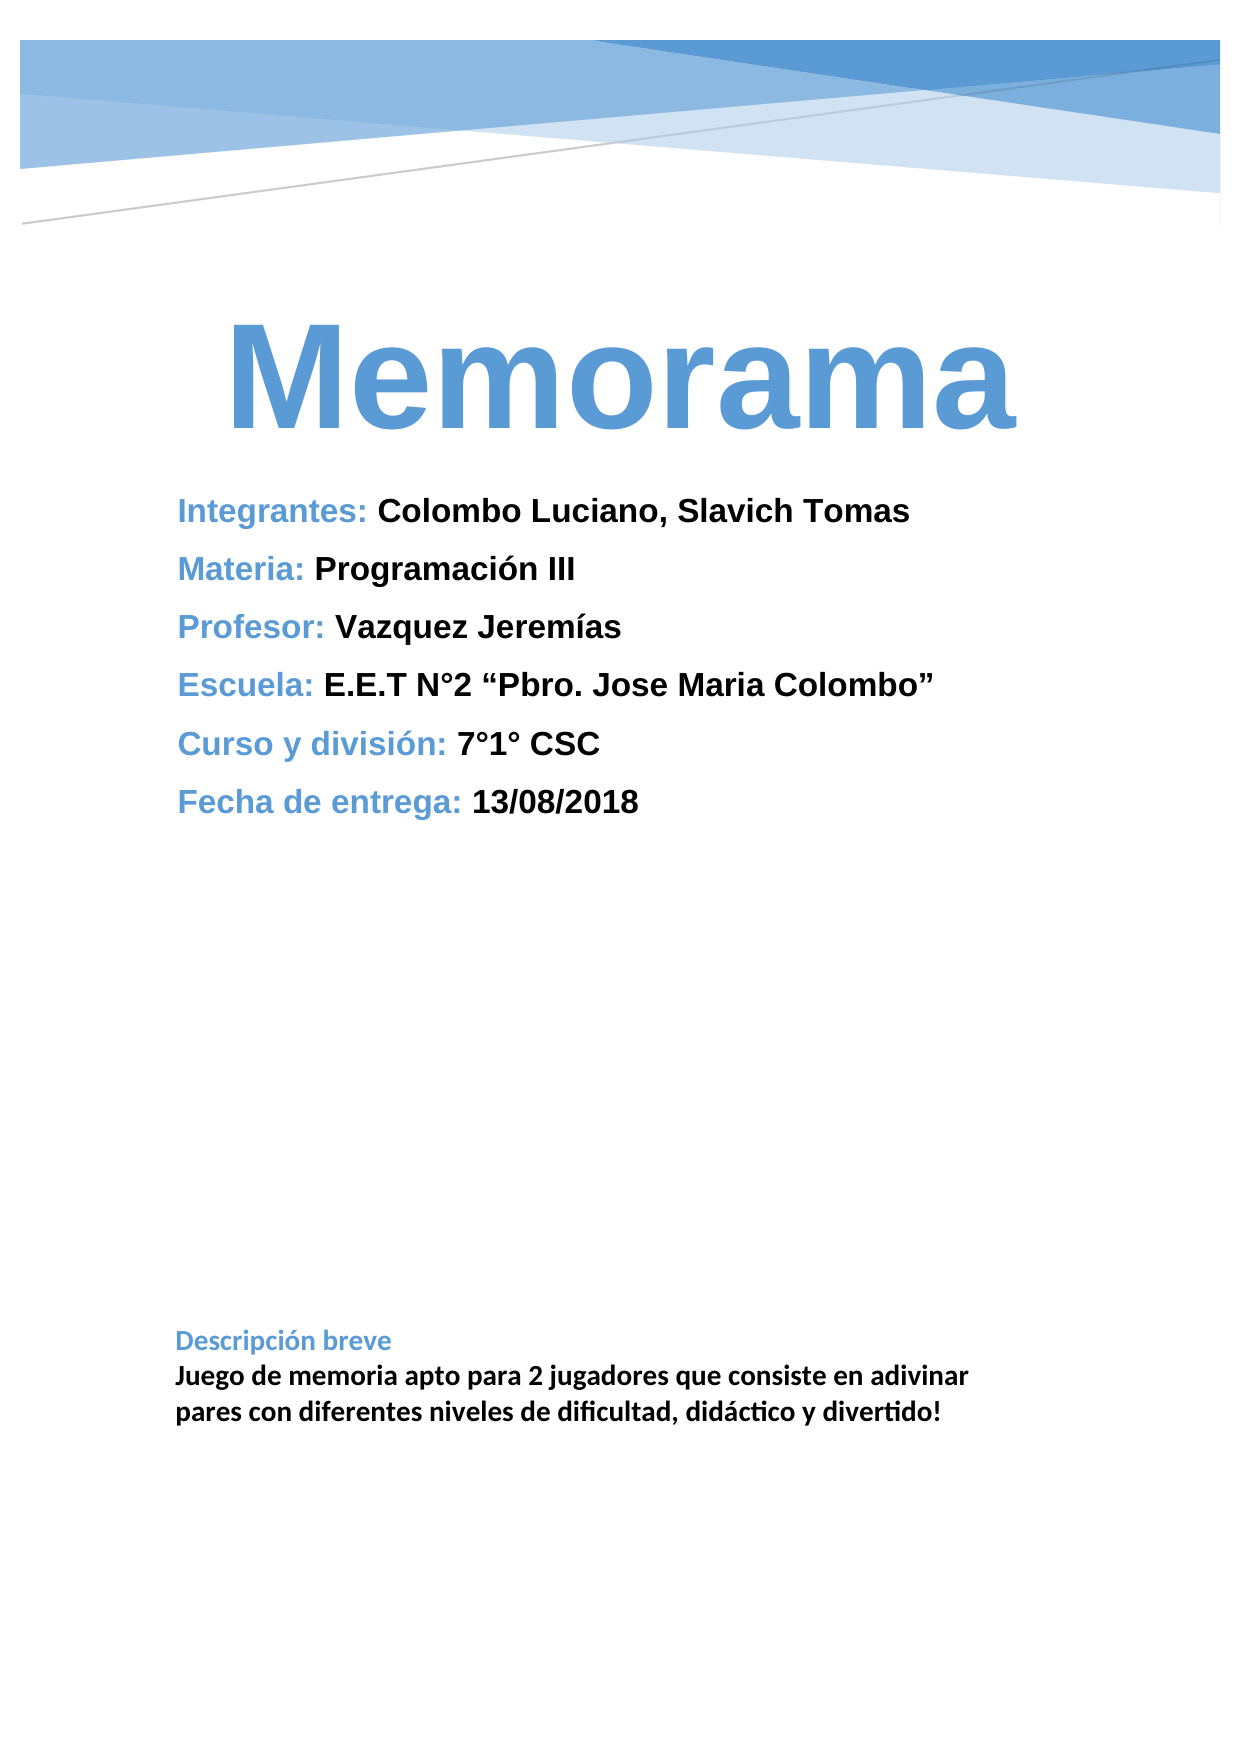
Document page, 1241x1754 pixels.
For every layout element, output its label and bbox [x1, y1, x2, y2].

picture [20, 40, 1221, 240]
